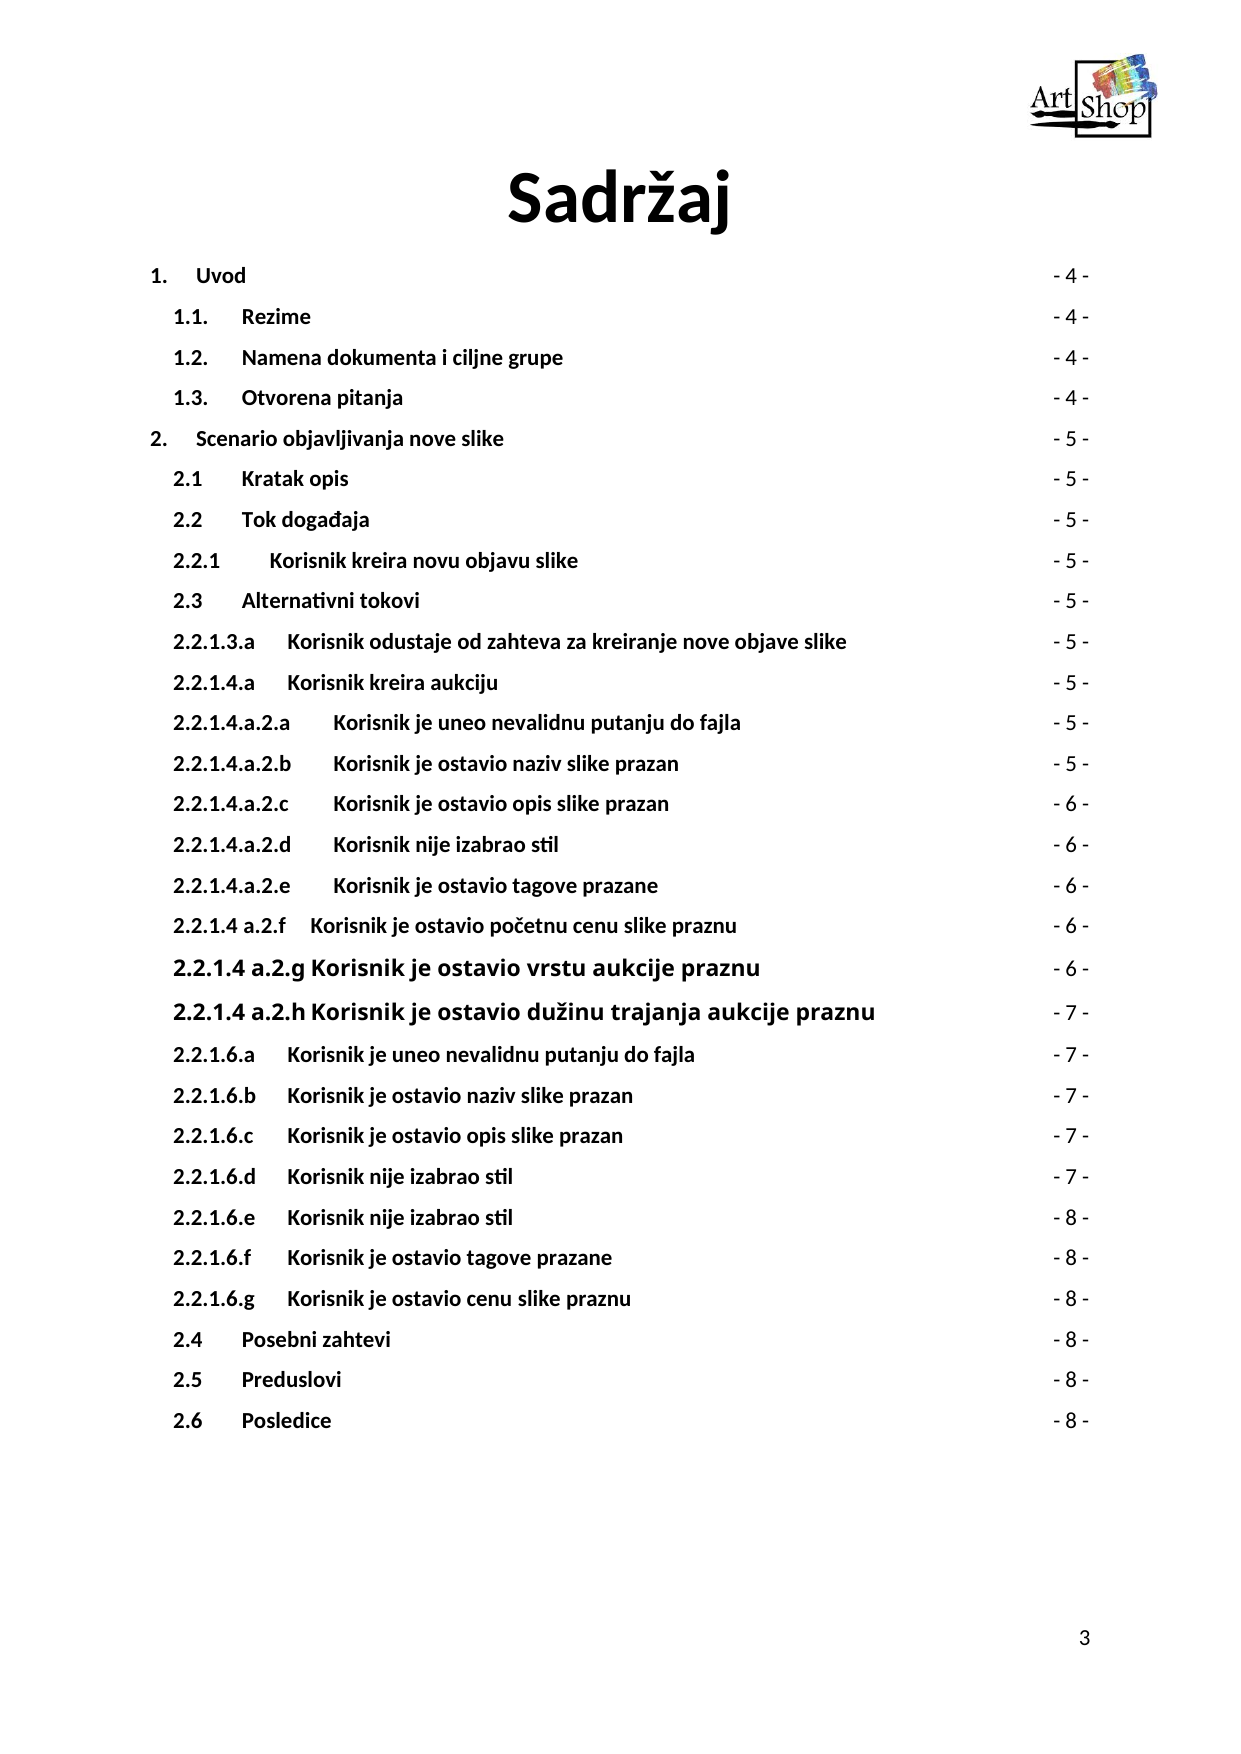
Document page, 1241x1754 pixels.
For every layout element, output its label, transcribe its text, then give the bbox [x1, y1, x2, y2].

title Sadržaj [150, 150, 1090, 242]
